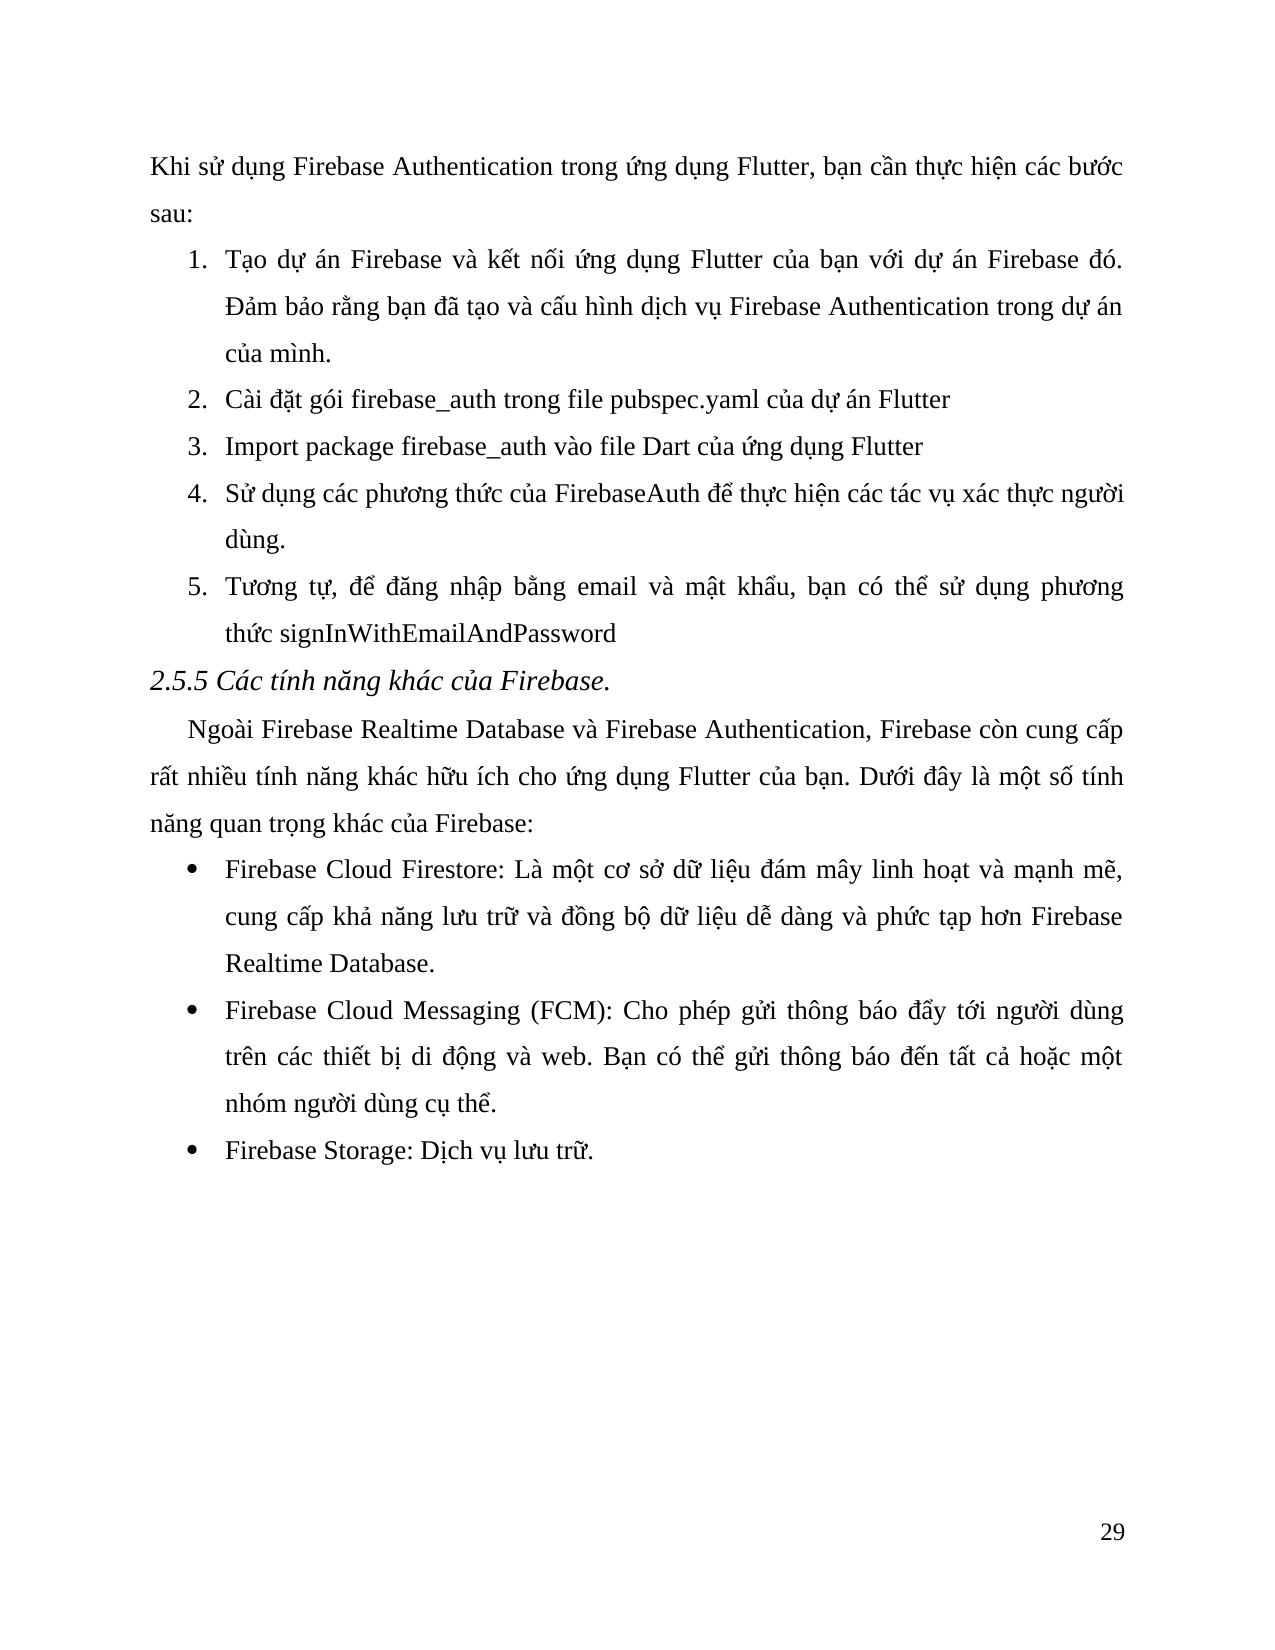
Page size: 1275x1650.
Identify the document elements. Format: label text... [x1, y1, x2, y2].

text 2.5.5 Các tính năng khác của Firebase. [150, 663, 1125, 697]
list Cài đặt gói firebase_auth trong file pubspec.yaml của dự án Flutter [187, 383, 1125, 414]
list Firebase Cloud Messaging (FCM): Cho phép gửi thông báo đẩy tới người dùng trên các thiết bị di động và web. Bạn có thể gửi thông báo đến tất cả hoặc một nhóm người dùng cụ thể. [187, 994, 1125, 1118]
list Import package firebase_auth vào file Dart của ứng dụng Flutter [187, 430, 1125, 461]
list Tạo dự án Firebase và kết nối ứng dụng Flutter của bạn với dự án Firebase đó. Đảm bảo rằng bạn đã tạo và cấu hình dịch vụ Firebase Authentication trong dự án của mình. [187, 243, 1125, 368]
text Ngoài Firebase Realtime Database và Firebase Authentication, Firebase còn cung cấp rất nhiều tính năng khác hữu ích cho ứng dụng Flutter của bạn. Dưới đây là một số tính năng quan trọng khác của Firebase: [150, 714, 1125, 838]
list Firebase Storage: Dịch vụ lưu trữ. [187, 1134, 1125, 1165]
list Sử dụng các phương thức của FirebaseAuth để thực hiện các tác vụ xác thực người dùng. [187, 477, 1125, 554]
list Firebase Cloud Firestore: Là một cơ sở dữ liệu đám mây linh hoạt và mạnh mẽ, cung cấp khả năng lưu trữ và đồng bộ dữ liệu dễ dàng và phức tạp hơn Firebase Realtime Database. [187, 854, 1125, 978]
text Khi sử dụng Firebase Authentication trong ứng dụng Flutter, bạn cần thực hiện các bước sau: [150, 150, 1125, 228]
list Tương tự, để đăng nhập bằng email và mật khẩu, bạn có thể sử dụng phương thức signInWithEmailAndPassword [187, 570, 1125, 648]
